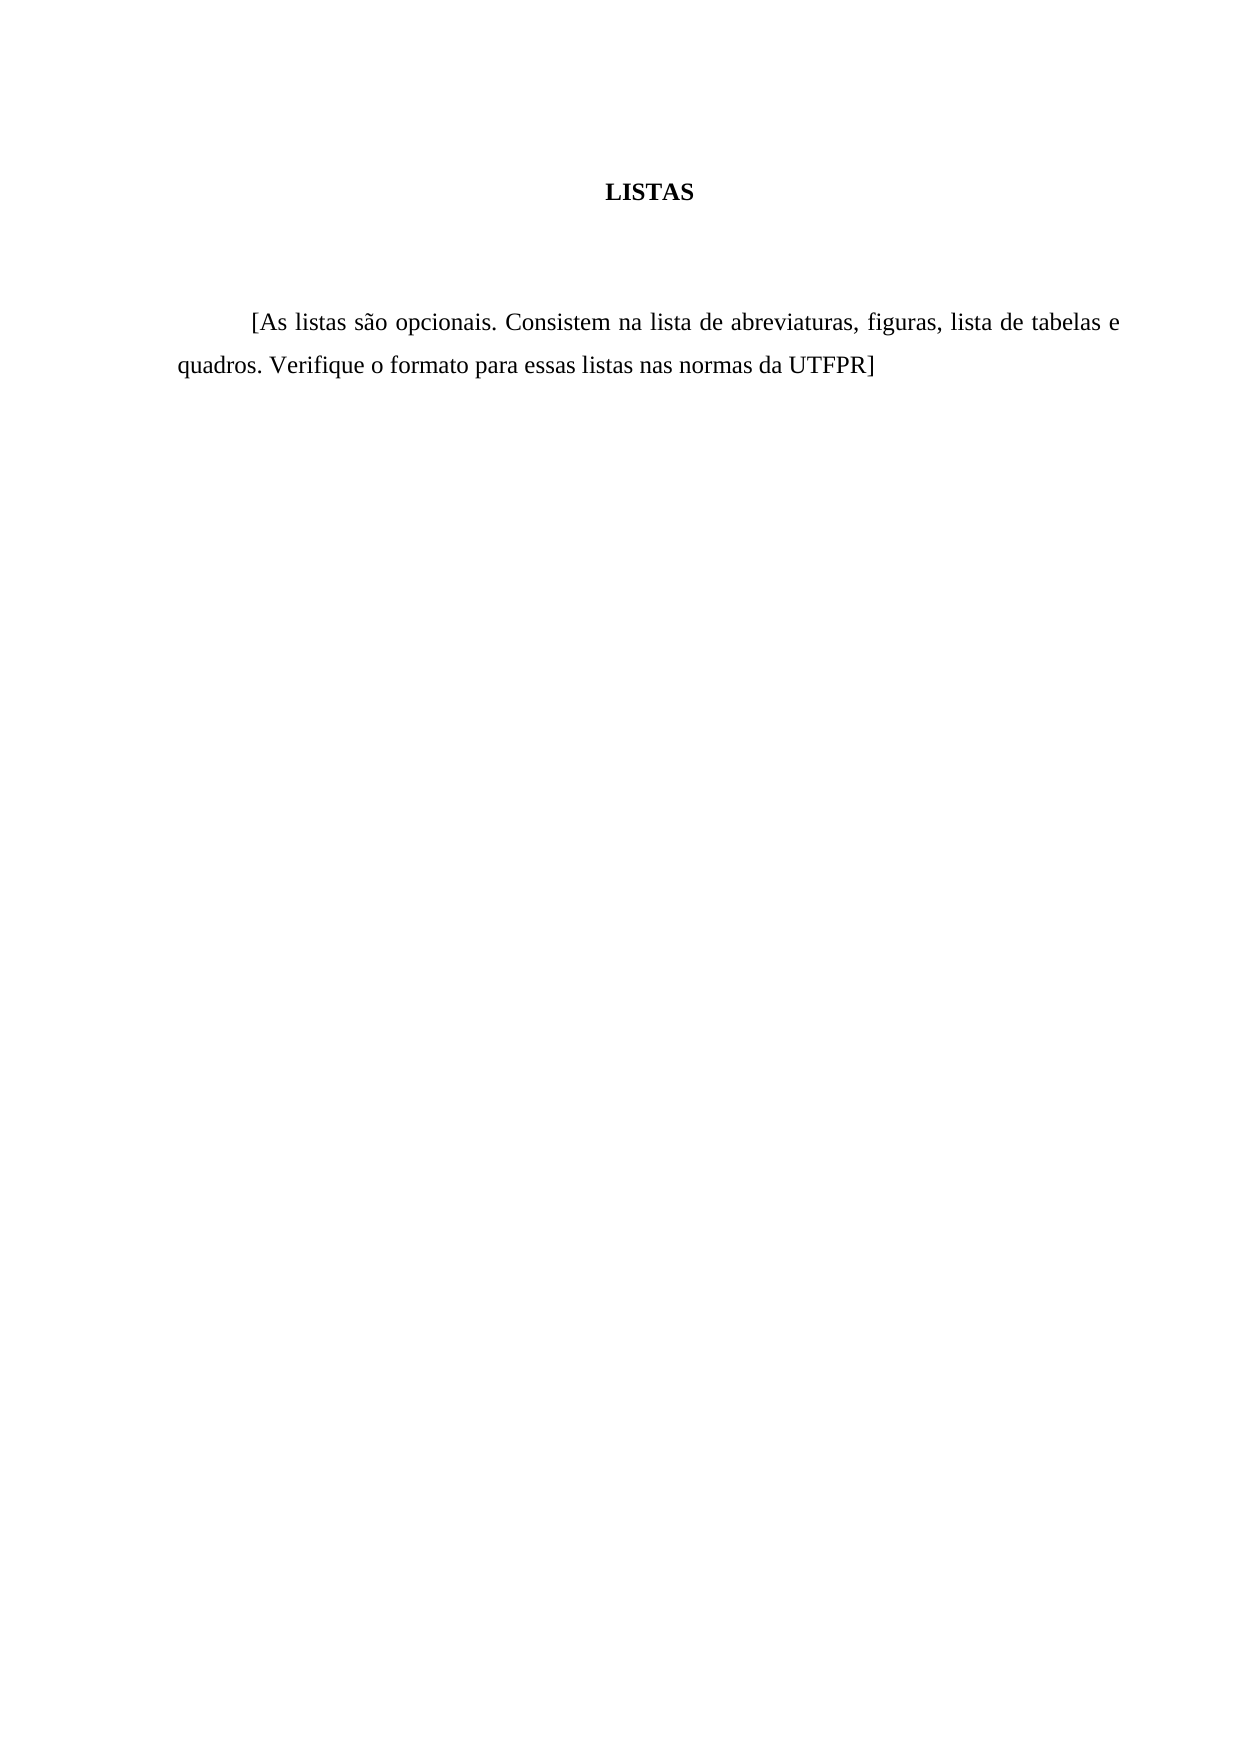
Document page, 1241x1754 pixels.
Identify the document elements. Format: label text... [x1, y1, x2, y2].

text [As listas são opcionais. Consistem na lista de abreviaturas, figuras, lista de tabelas e quadros. Verifique o formato para essas listas nas normas da UTFPR] [177, 307, 1122, 378]
text LISTAS [177, 177, 1122, 206]
